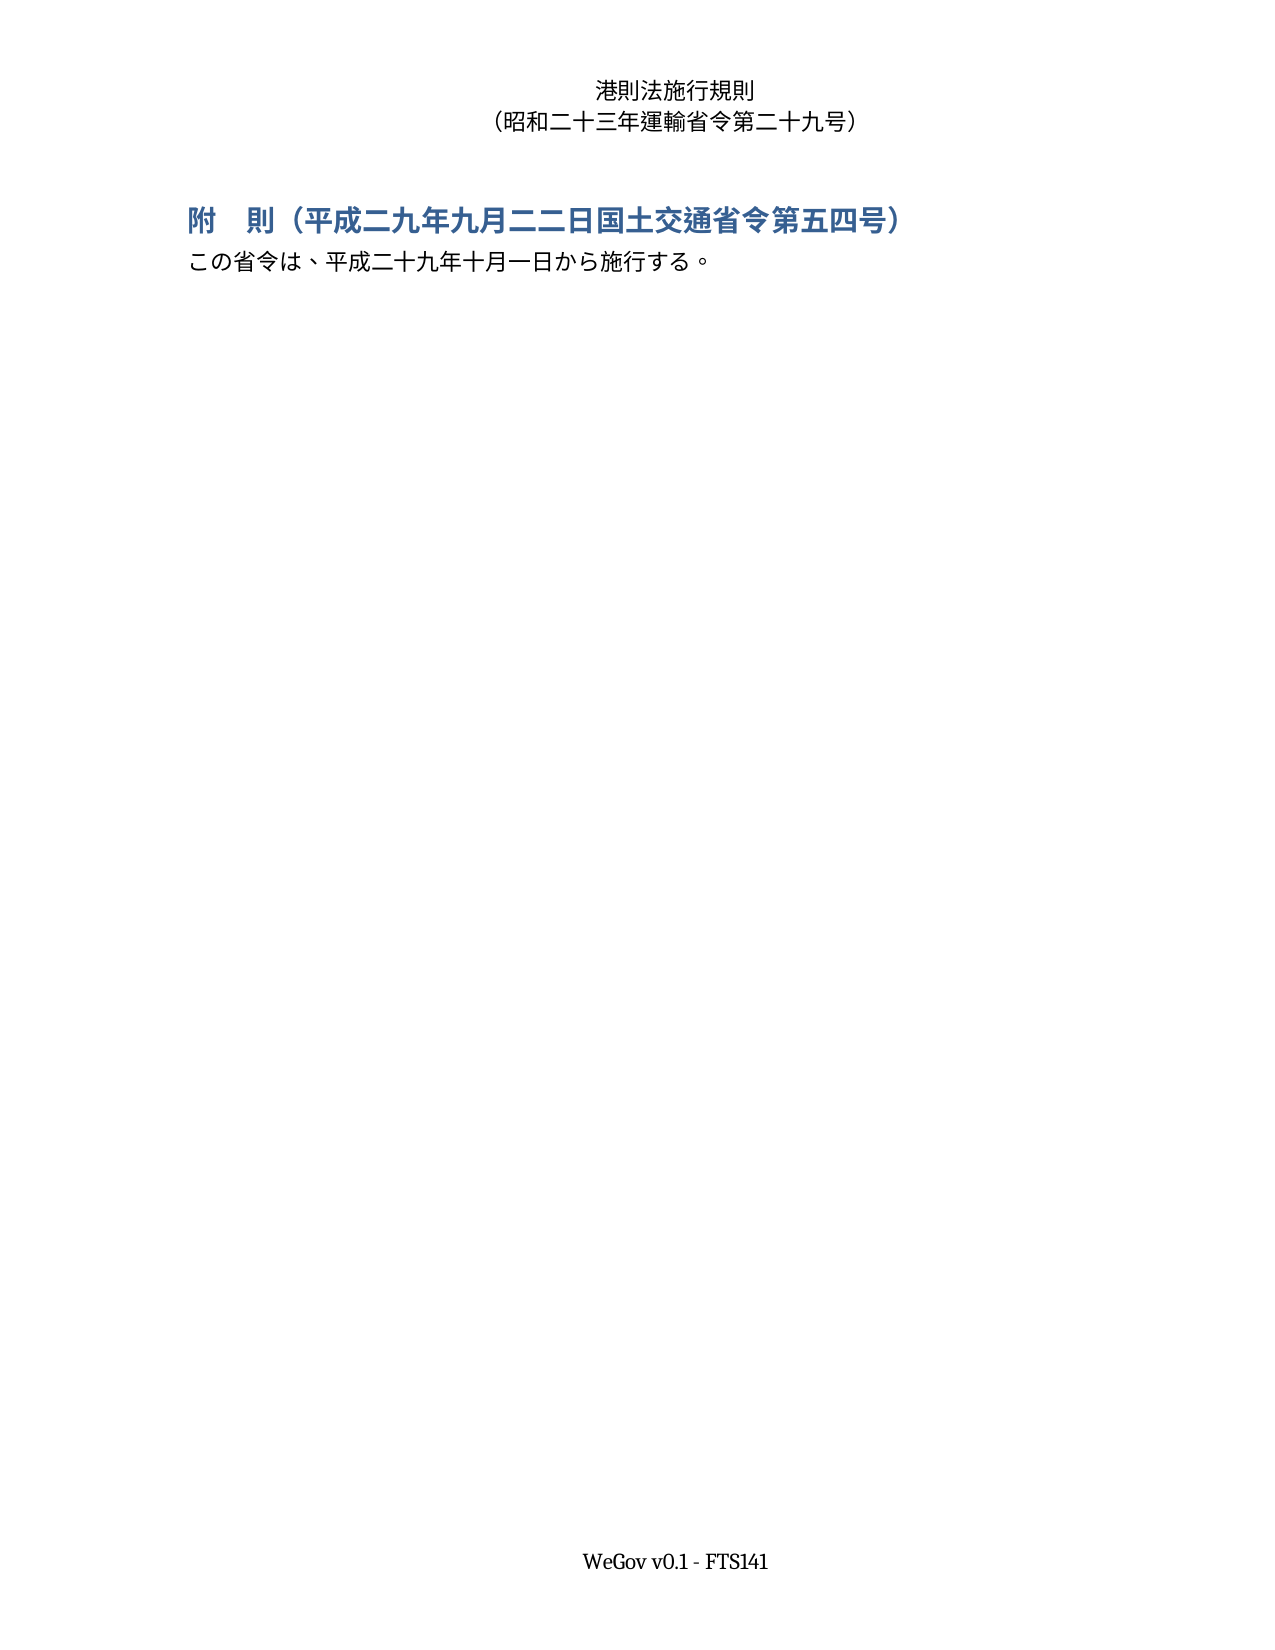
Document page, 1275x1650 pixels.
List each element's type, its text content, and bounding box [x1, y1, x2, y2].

text この省令は、平成二十九年十月一日から施行する。 [187, 246, 1087, 277]
subtitle 附 則（平成二九年九月二二日国土交通省令第五四号） [187, 200, 1087, 240]
